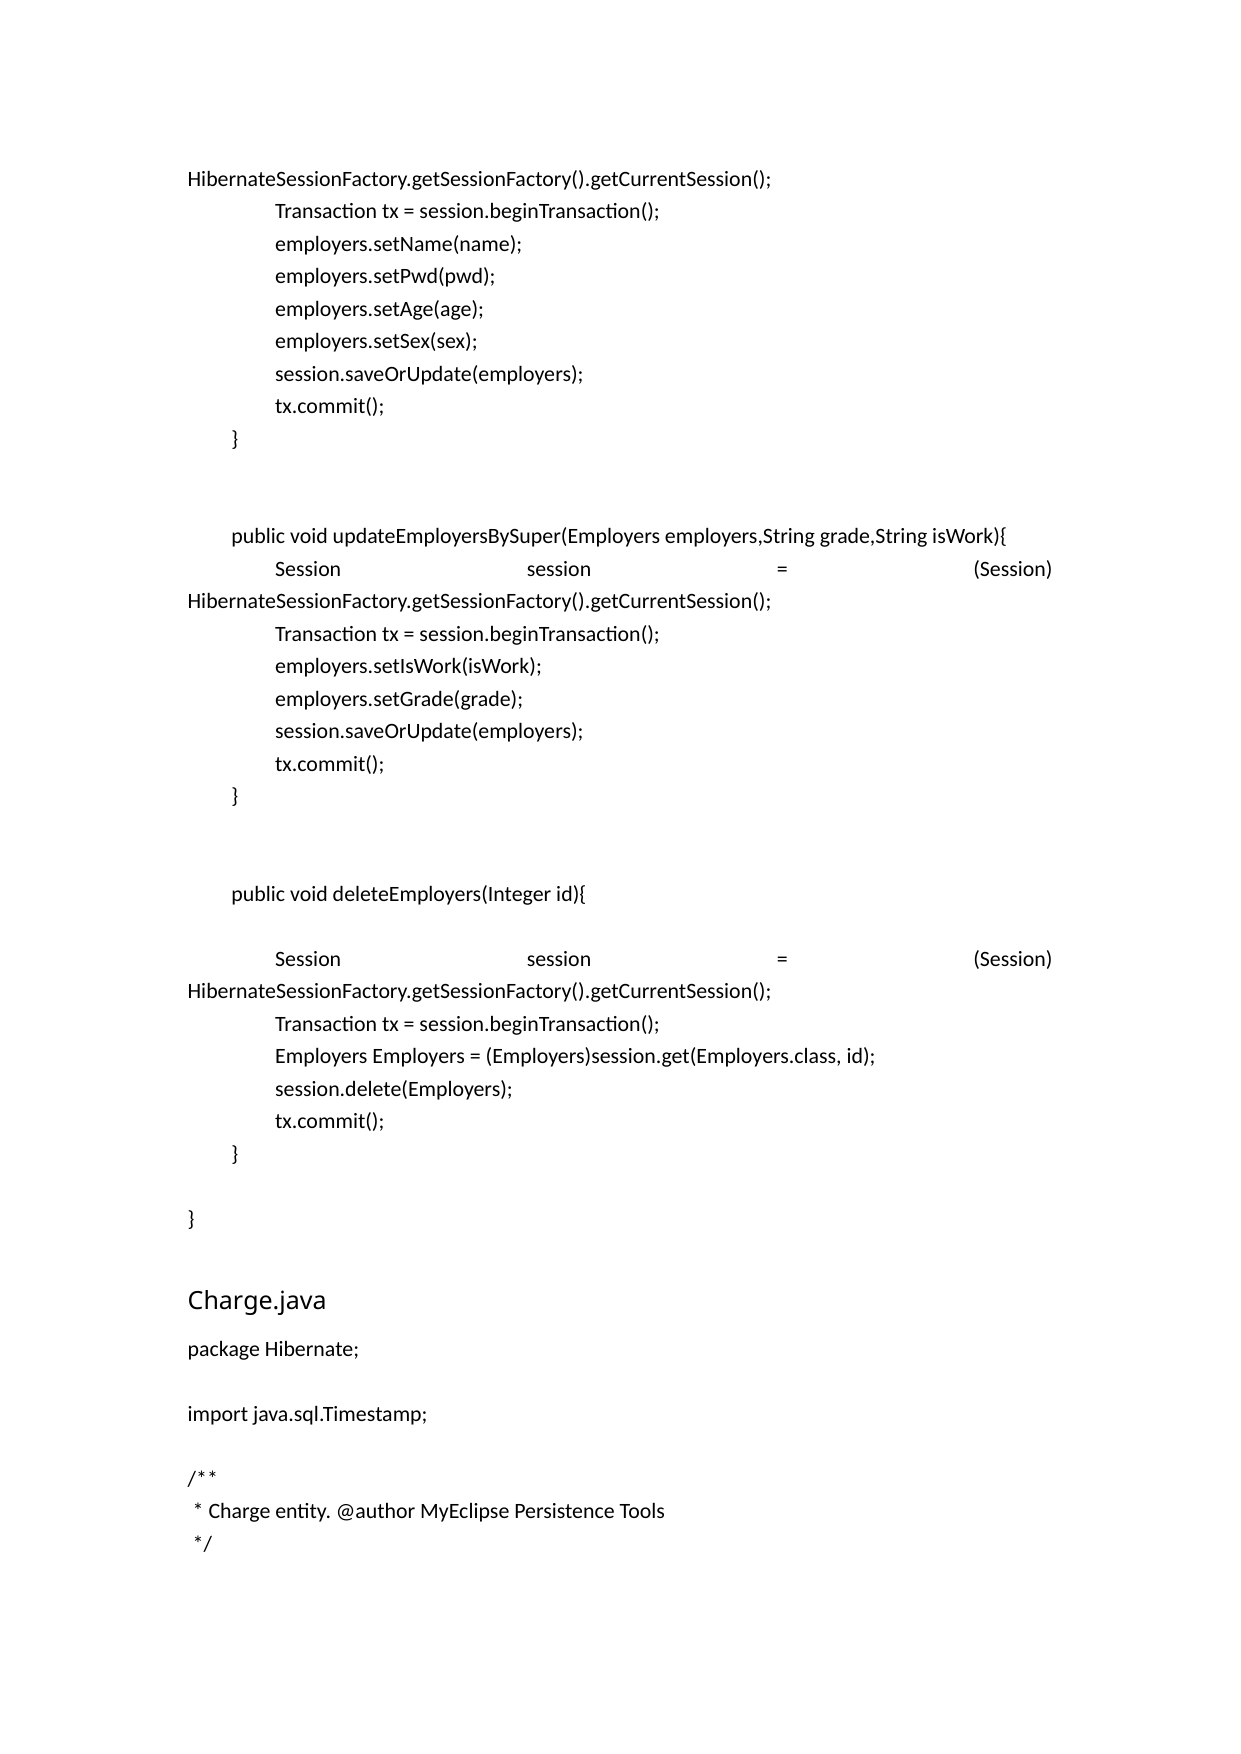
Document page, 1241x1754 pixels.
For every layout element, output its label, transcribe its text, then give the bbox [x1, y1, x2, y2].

text Charge.java [187, 1267, 1053, 1332]
text */ [187, 1527, 1053, 1559]
text session.saveOrUpdate(employers); [187, 714, 1053, 747]
text Transaction tx = session.beginTransaction(); [187, 617, 1053, 649]
text } [187, 779, 1053, 812]
text Employers Employers = (Employers)session.get(Employers.class, id); [187, 1039, 1053, 1072]
text Session session = (Session) HibernateSessionFactory.getSessionFactory().getCurrentSession(); [187, 552, 1053, 617]
text } [187, 422, 1053, 454]
text tx.commit(); [187, 389, 1053, 422]
text tx.commit(); [187, 1104, 1053, 1137]
text employers.setAge(age); [187, 292, 1053, 324]
text package Hibernate; [187, 1332, 1053, 1364]
text } [187, 1202, 1053, 1234]
text Transaction tx = session.beginTransaction(); [187, 194, 1053, 227]
text /** [187, 1462, 1053, 1494]
text tx.commit(); [187, 747, 1053, 779]
text employers.setIsWork(isWork); [187, 649, 1053, 682]
text employers.setGrade(grade); [187, 682, 1053, 714]
text session.saveOrUpdate(employers); [187, 357, 1053, 389]
text employers.setPwd(pwd); [187, 259, 1053, 292]
text public void updateEmployersBySuper(Employers employers,String grade,String isWork){ [187, 519, 1053, 552]
text employers.setName(name); [187, 227, 1053, 259]
text import java.sql.Timestamp; [187, 1397, 1053, 1429]
text Transaction tx = session.beginTransaction(); [187, 1007, 1053, 1039]
text * Charge entity. @author MyEclipse Persistence Tools [187, 1494, 1053, 1527]
text } [187, 1137, 1053, 1169]
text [187, 162, 1053, 194]
text Session session = (Session) HibernateSessionFactory.getSessionFactory().getCurrentSession(); [187, 942, 1053, 1007]
text employers.setSex(sex); [187, 324, 1053, 357]
text session.delete(Employers); [187, 1072, 1053, 1104]
text public void deleteEmployers(Integer id){ [187, 877, 1053, 909]
